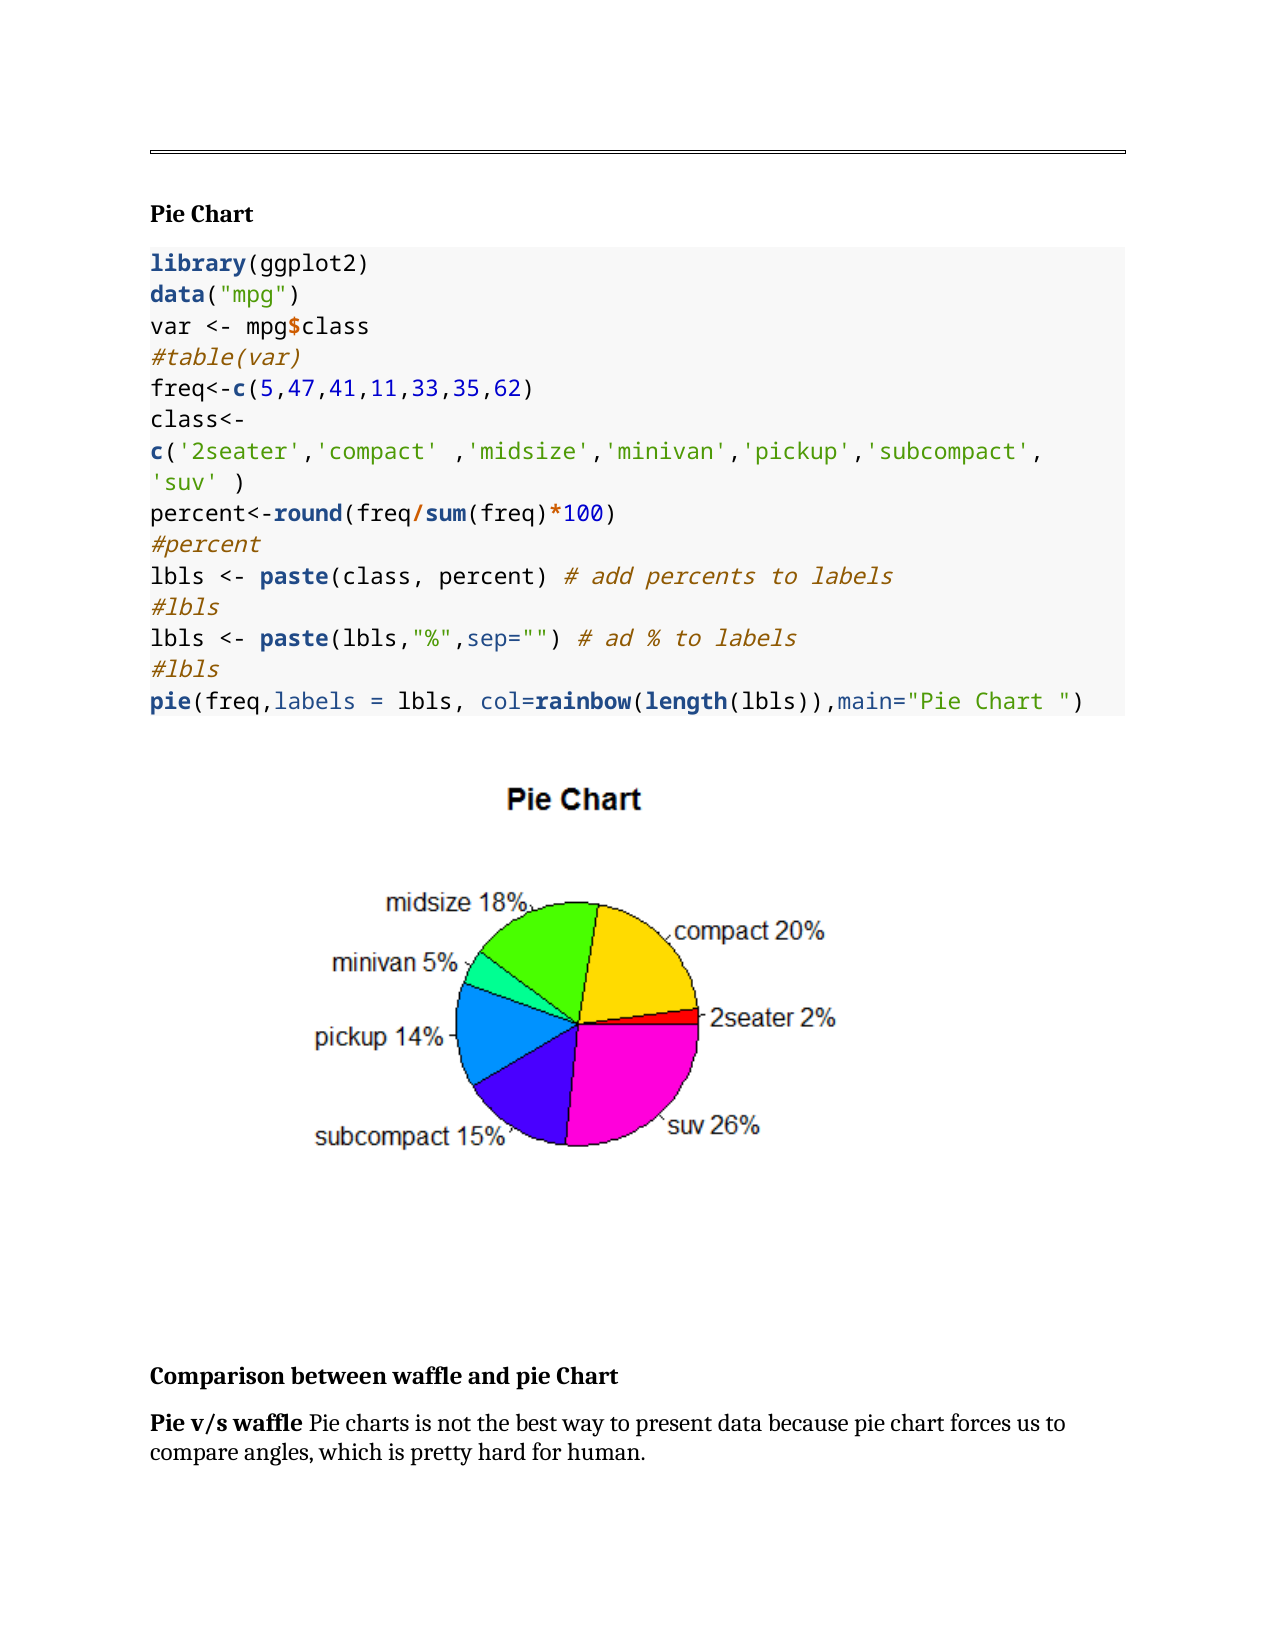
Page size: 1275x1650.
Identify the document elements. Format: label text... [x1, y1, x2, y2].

text Pie Chart [150, 199, 1125, 228]
text library(ggplot2) data("mpg") var <- mpg$class #table(var) freq<-c(5,47,41,11,33,35,62) class<-c('2seater','compact' ,'midsize','minivan','pickup','subcompact', 'suv' ) percent<-round(freq/sum(freq)*100) #percent lbls <- paste(class, percent) # add percents to labels #lbls lbls <- paste(lbls,"%",sep="") # ad % to labels #lbls pie(freq,labels = lbls, col=rainbow(length(lbls)),main="Pie Chart ") [150, 247, 1125, 716]
text Comparison between waffle and pie Chart [150, 1362, 1125, 1391]
picture [168, 736, 927, 1343]
text Pie v/s waffle Pie charts is not the best way to present data because pie chart forces us to compare angles, which is pretty hard for human. [150, 1409, 1125, 1467]
